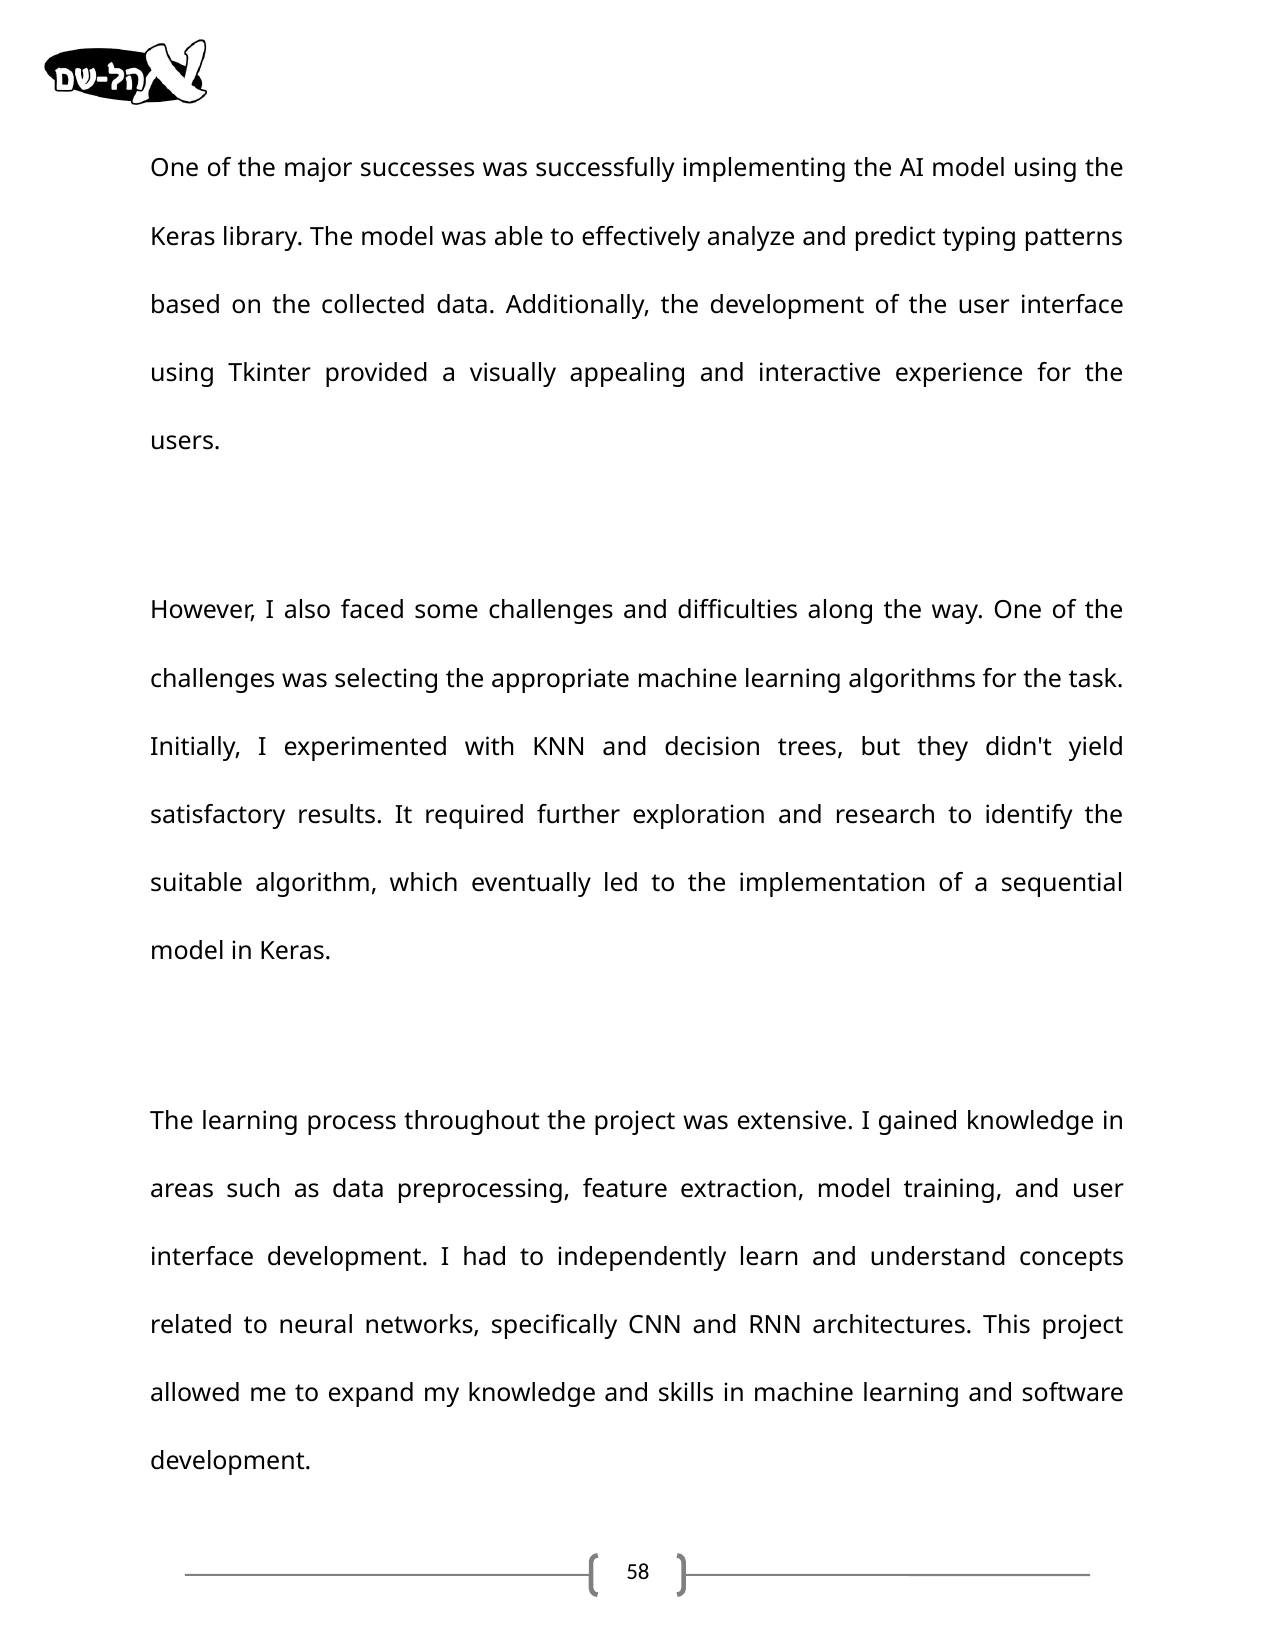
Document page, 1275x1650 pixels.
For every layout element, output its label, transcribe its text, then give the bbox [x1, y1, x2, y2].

text The learning process throughout the project was extensive. I gained knowledge in areas such as data preprocessing, feature extraction, model training, and user interface development. I had to independently learn and understand concepts related to neural networks, specifically CNN and RNN architectures. This project allowed me to expand my knowledge and skills in machine learning and software development. [150, 1102, 1125, 1477]
picture [36, 30, 215, 112]
text One of the major successes was successfully implementing the AI model using the Keras library. The model was able to effectively analyze and predict typing patterns based on the collected data. Additionally, the development of the user interface using Tkinter provided a visually appealing and interactive experience for the users. [150, 150, 1125, 457]
text However, I also faced some challenges and difficulties along the way. One of the challenges was selecting the appropriate machine learning algorithms for the task. Initially, I experimented with KNN and decision trees, but they didn't yield satisfactory results. It required further exploration and research to identify the suitable algorithm, which eventually led to the implementation of a sequential model in Keras. [150, 592, 1125, 967]
